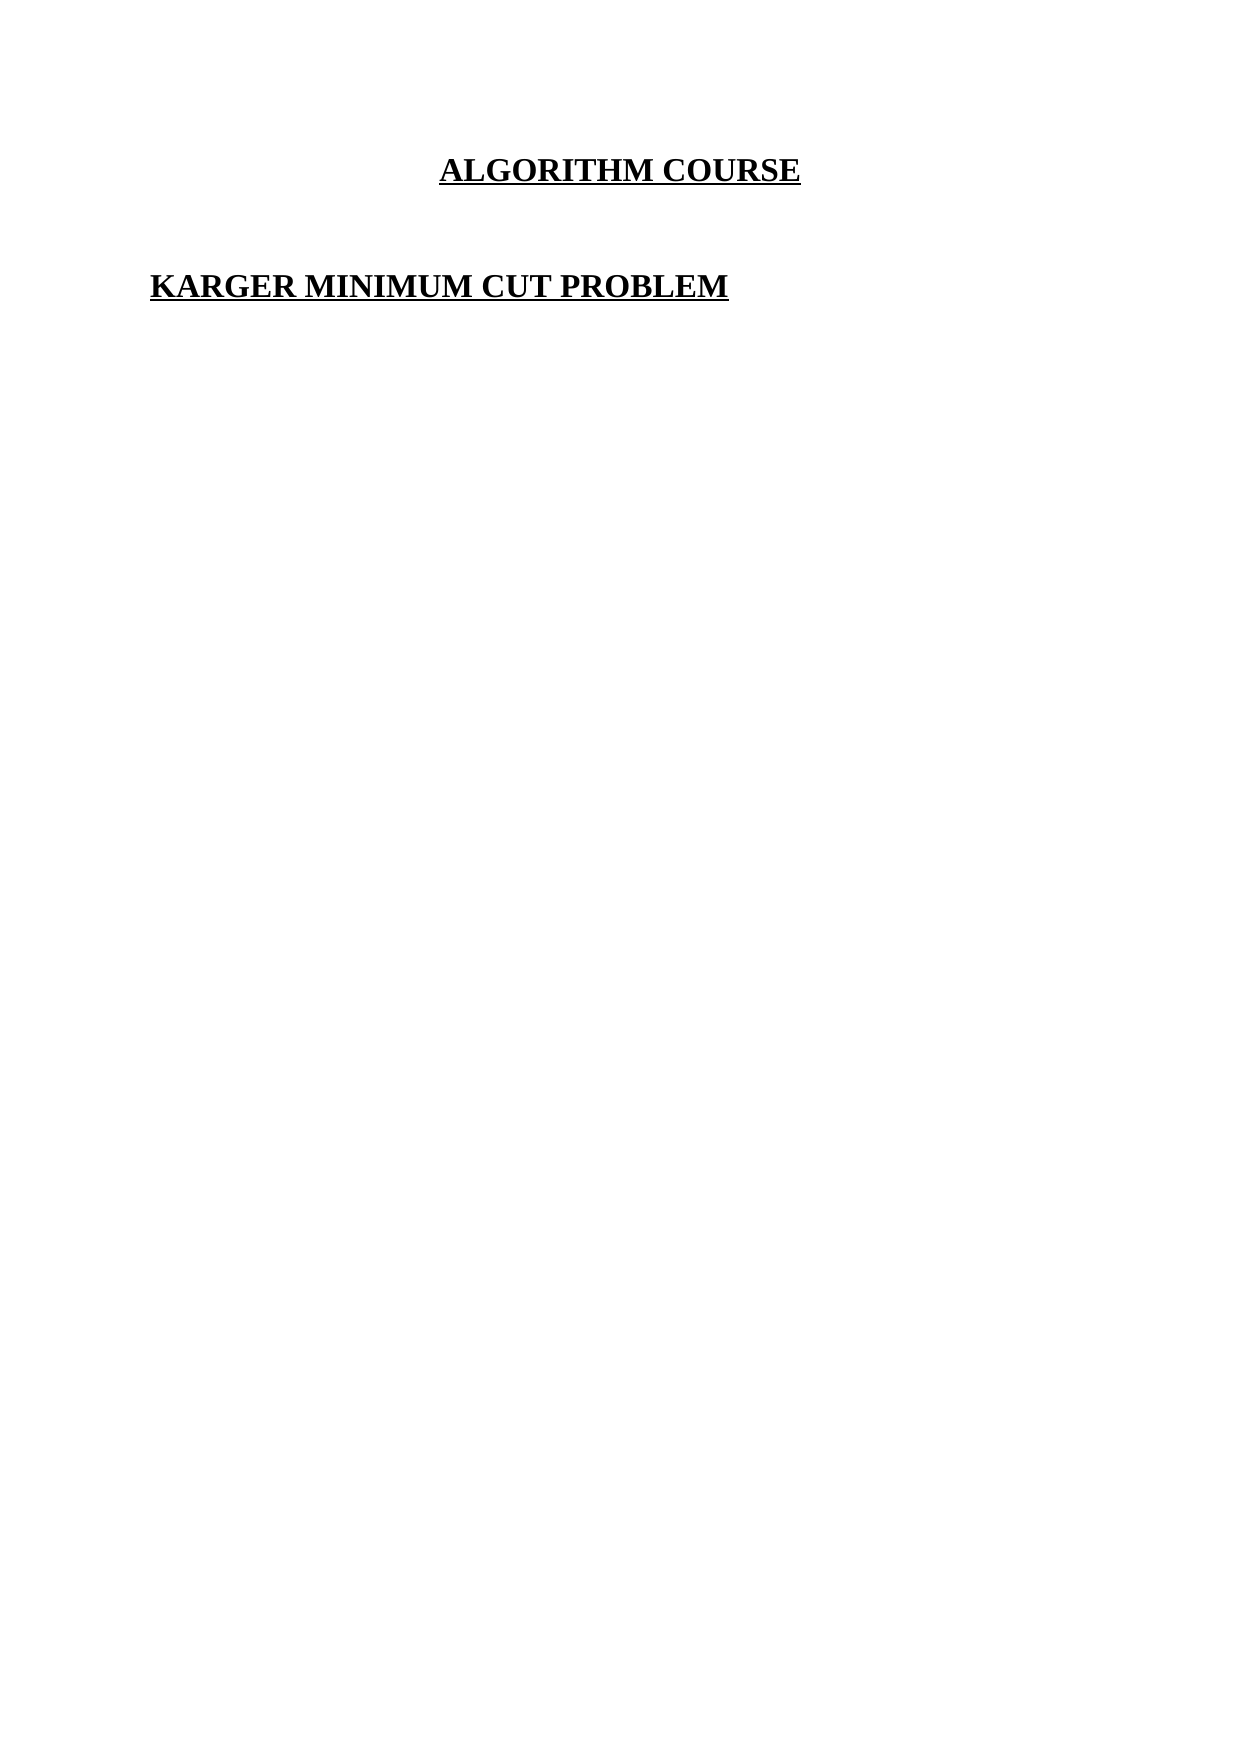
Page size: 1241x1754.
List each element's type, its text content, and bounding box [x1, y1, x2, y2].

text KARGER MINIMUM CUT PROBLEM [150, 266, 1090, 304]
text ALGORITHM COURSE [150, 150, 1090, 188]
